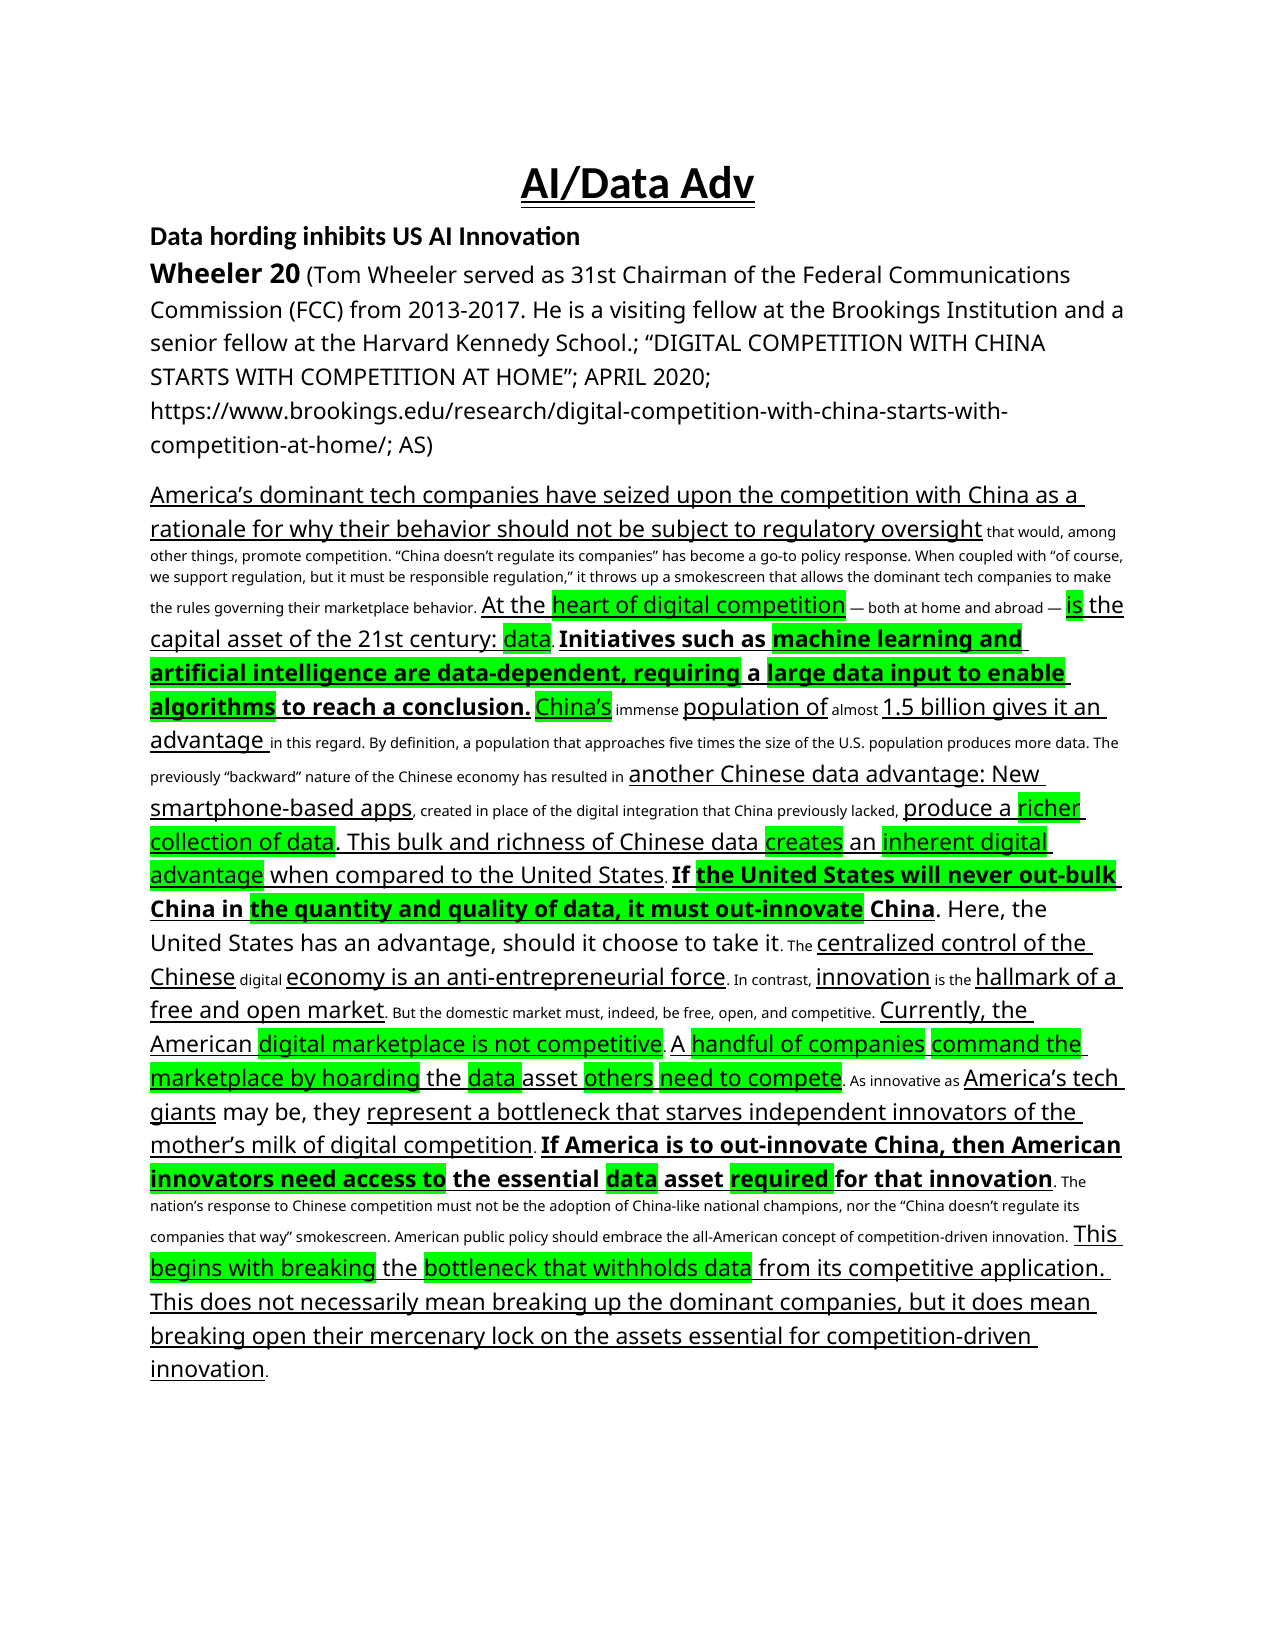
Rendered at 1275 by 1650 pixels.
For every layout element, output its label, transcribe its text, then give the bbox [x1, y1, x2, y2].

subtitle Data hording inhibits US AI Innovation [150, 219, 1125, 252]
text America’s dominant tech companies have seized upon the competition with China as a rationale for why their behavior should not be subject to regulatory oversight that would, among other things, promote competition. “China doesn’t regulate its companies” has become a go-to policy response. When coupled with “of course, we support regulation, but it must be responsible regulation,” it throws up a smokescreen that allows the dominant tech companies to make the rules governing their marketplace behavior. At the heart of digital competition — both at home and abroad — is the capital asset of the 21st century: data. Initiatives such as machine learning and artificial intelligence are data-dependent, requiring a large data input to enable algorithms to reach a conclusion. China’s immense population of almost 1.5 billion gives it an advantage in this regard. By definition, a population that approaches five times the size of the U.S. population produces more data. The previously “backward” nature of the Chinese economy has resulted in another Chinese data advantage: New smartphone-based apps, created in place of the digital integration that China previously lacked, produce a richer collection of data. This bulk and richness of Chinese data creates an inherent digital advantage when compared to the United States. If the United States will never out-bulk China in the quantity and quality of data, it must out-innovate China. Here, the United States has an advantage, should it choose to take it. The centralized control of the Chinese digital economy is an anti-entrepreneurial force. In contrast, innovation is the hallmark of a free and open market. But the domestic market must, indeed, be free, open, and competitive. Currently, the American digital marketplace is not competitive. A handful of companies command the marketplace by hoarding the data asset others need to compete. As innovative as America’s tech giants may be, they represent a bottleneck that starves independent innovators of the mother’s milk of digital competition. If America is to out-innovate China, then American innovators need access to the essential data asset required for that innovation. The nation’s response to Chinese competition must not be the adoption of China-like national champions, nor the “China doesn’t regulate its companies that way” smokescreen. American public policy should embrace the all-American concept of competition-driven innovation. This begins with breaking the bottleneck that withholds data from its competitive application. This does not necessarily mean breaking up the dominant companies, but it does mean breaking open their mercenary lock on the assets essential for competition-driven innovation. [150, 479, 1125, 1385]
text Wheeler 20 (Tom Wheeler served as 31st Chairman of the Federal Communications Commission (FCC) from 2013-2017. He is a visiting fellow at the Brookings Institution and a senior fellow at the Harvard Kennedy School.; “DIGITAL COMPETITION WITH CHINA STARTS WITH COMPETITION AT HOME”; APRIL 2020; https://www.brookings.edu/research/digital-competition-with-china-starts-with-competition-at-home/; AS) [150, 254, 1125, 460]
subtitle AI/Data Adv [150, 154, 1125, 210]
